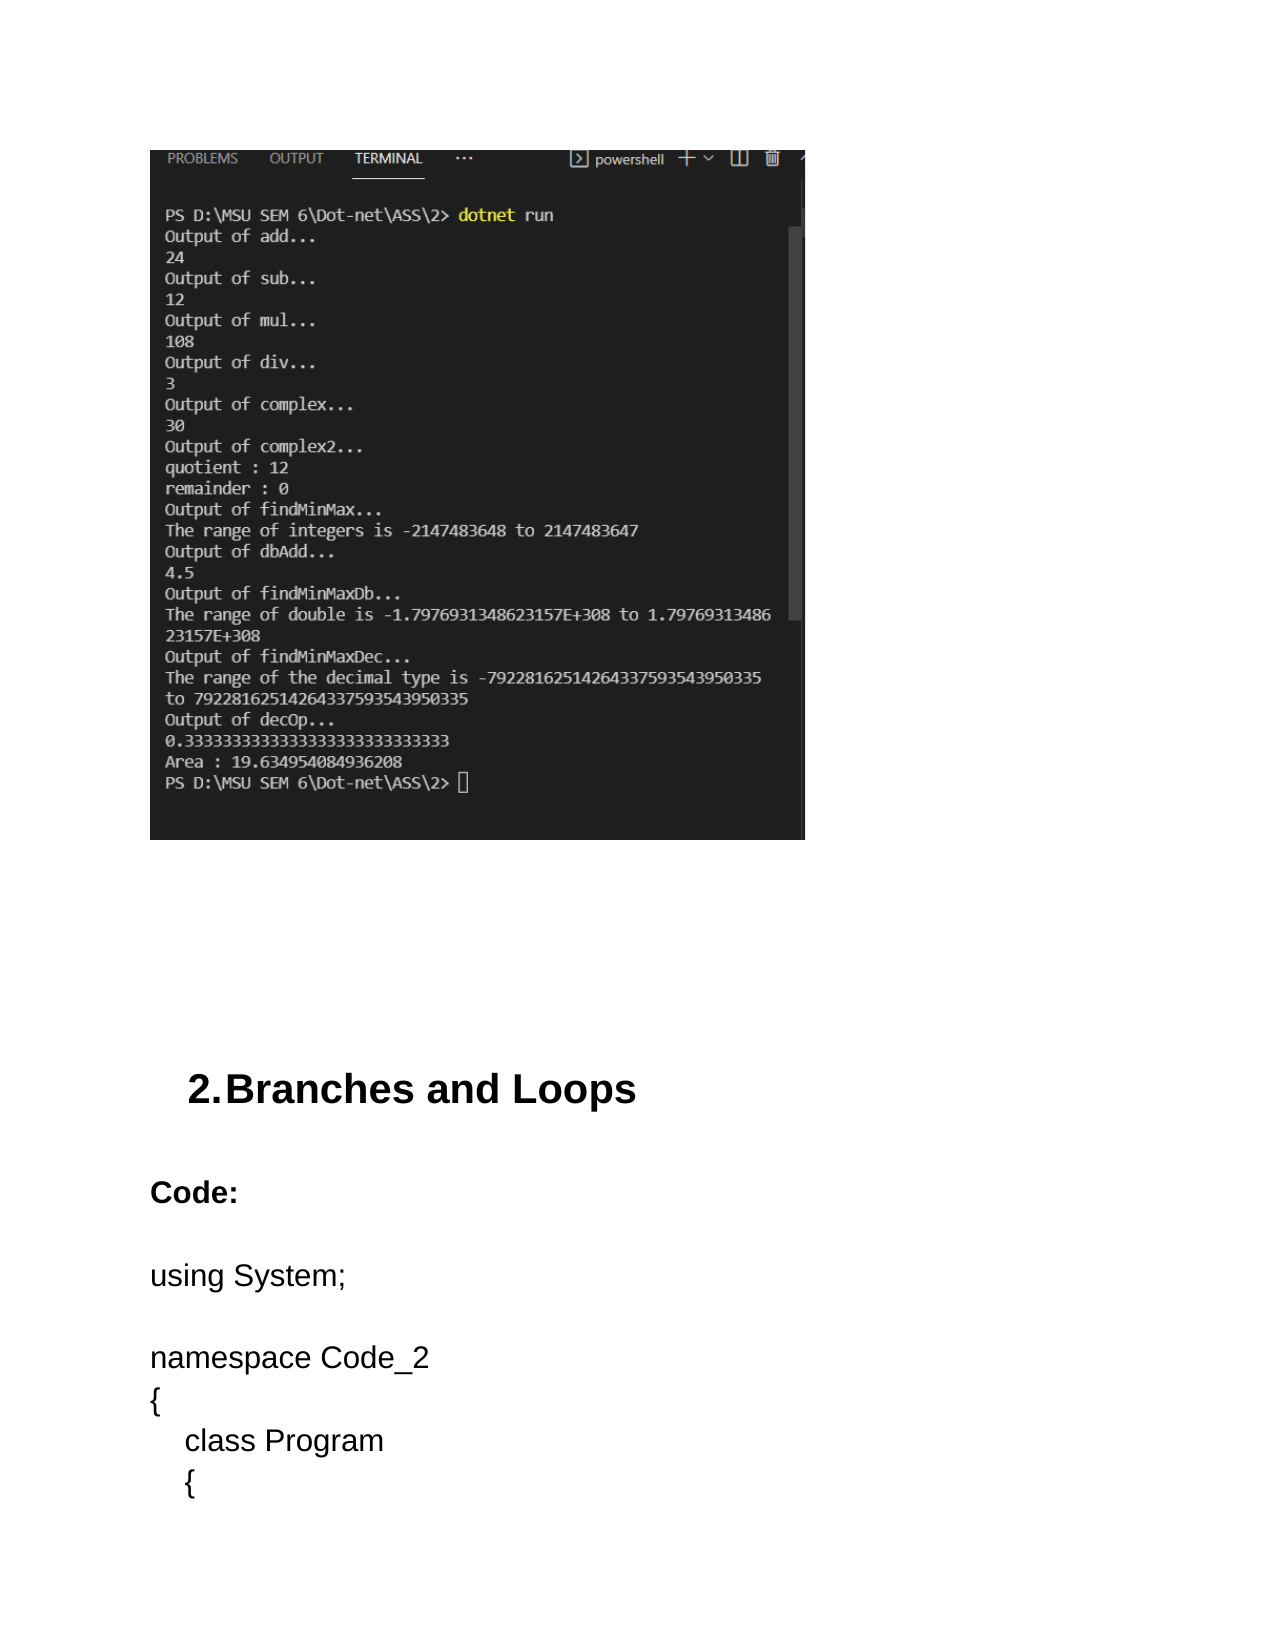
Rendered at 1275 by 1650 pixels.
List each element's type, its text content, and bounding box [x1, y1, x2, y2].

text namespace Code_2 [150, 1339, 1125, 1376]
text { [150, 1463, 1125, 1499]
text Code: [150, 1174, 1125, 1211]
text { [150, 1381, 1125, 1417]
text class Program [150, 1422, 1125, 1458]
list Branches and Loops [187, 1064, 1125, 1112]
picture [150, 150, 806, 840]
text using System; [150, 1257, 1125, 1293]
